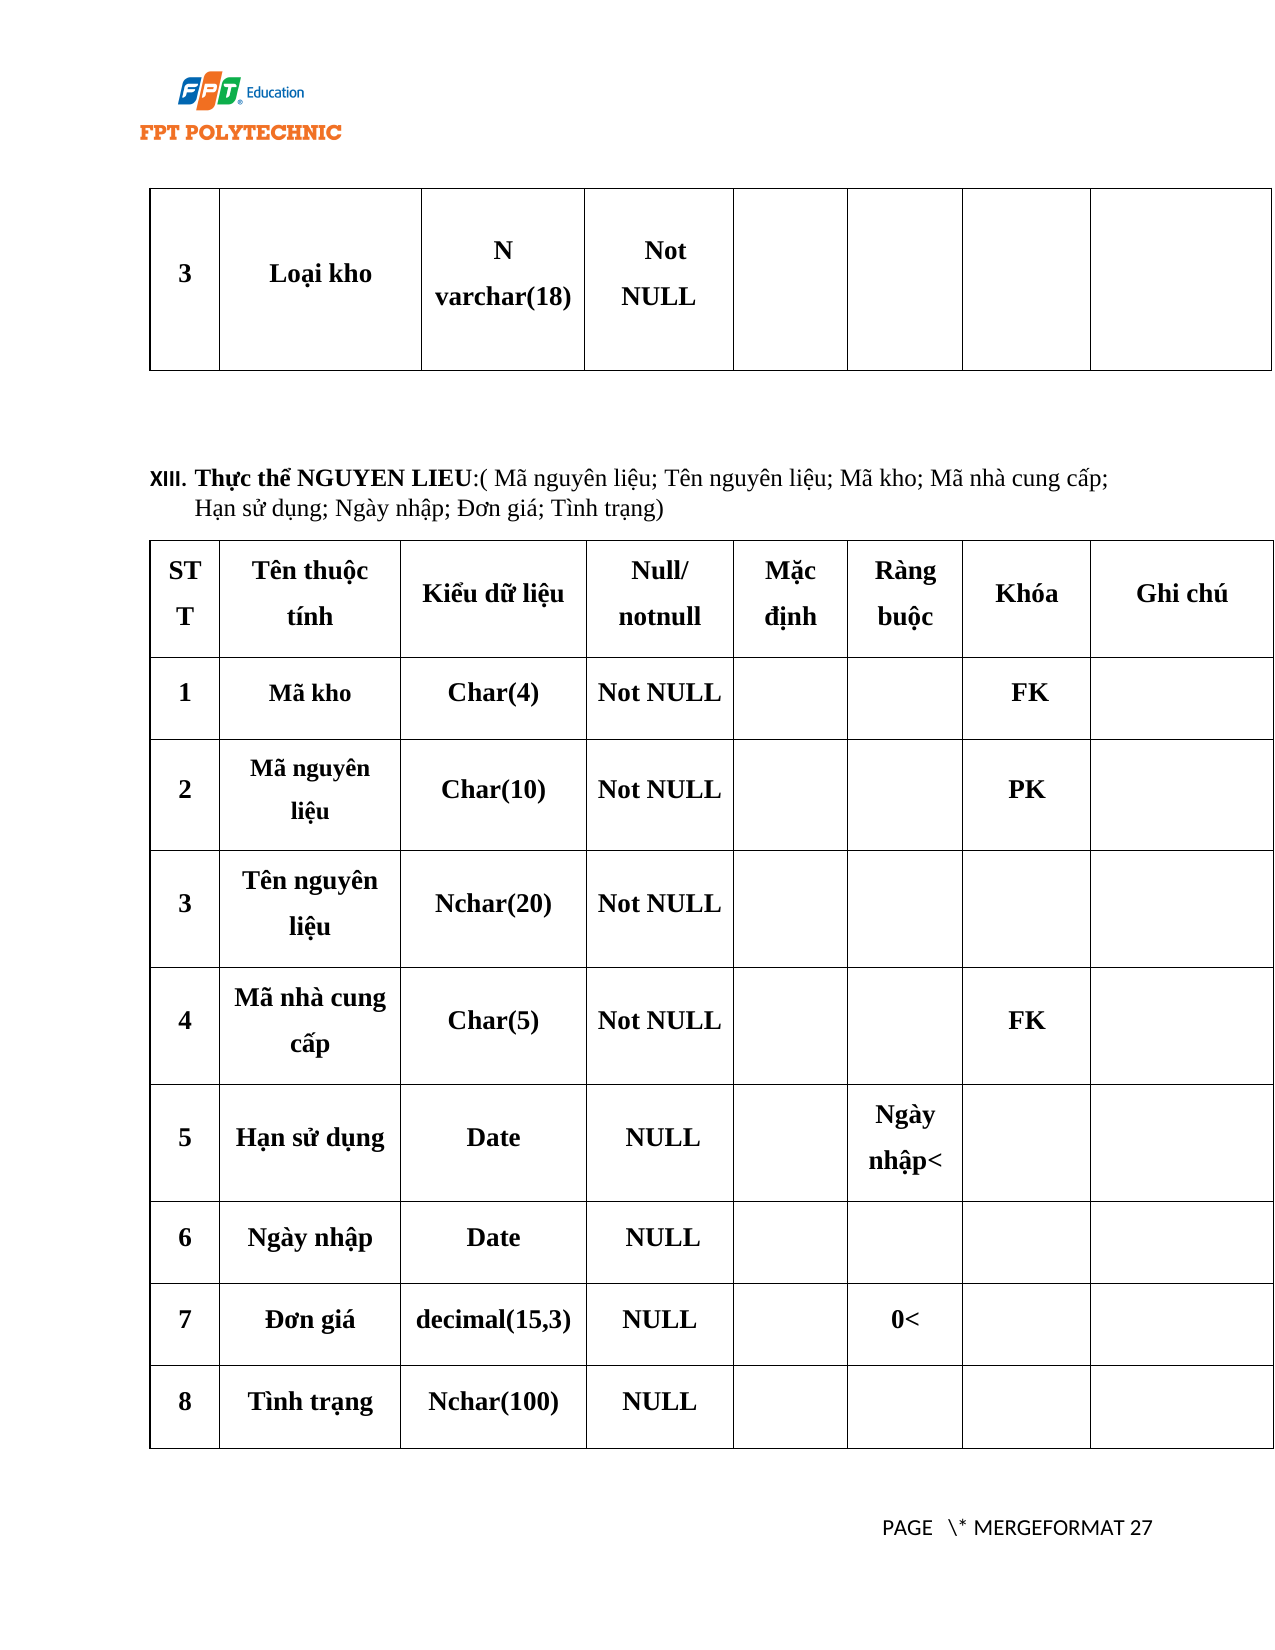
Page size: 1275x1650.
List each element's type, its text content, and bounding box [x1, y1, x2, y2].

table_cell NULL [587, 1366, 733, 1447]
table_cell 0< [848, 1284, 962, 1365]
table_cell NULL [587, 1085, 733, 1201]
table_cell [1091, 1085, 1273, 1201]
table_cell [848, 851, 962, 967]
table_cell Date [401, 1085, 586, 1201]
table_cell FK [963, 658, 1090, 739]
table_header Khóa [963, 541, 1090, 657]
table_header STT [151, 541, 219, 657]
table_header Kiểu dữ liệu [401, 541, 586, 657]
table_cell [734, 1284, 847, 1365]
table_cell decimal(15,3) [401, 1284, 586, 1365]
table_cell [734, 851, 847, 967]
table_cell [848, 658, 962, 739]
table_cell [963, 851, 1090, 967]
table_cell [963, 1366, 1090, 1447]
table_cell [734, 1085, 847, 1201]
table_header Mặc định [734, 541, 847, 657]
table_cell [963, 189, 1090, 370]
table_cell [734, 658, 847, 739]
table_cell [848, 1366, 962, 1447]
table_cell [734, 740, 847, 850]
picture [107, 57, 369, 158]
table_cell Char(4) [401, 658, 586, 739]
table_cell 2 [151, 740, 219, 850]
table_cell PK [963, 740, 1090, 850]
table_cell Tình trạng [220, 1366, 400, 1447]
table_cell Not NULL [587, 851, 733, 967]
table_cell Nchar(100) [401, 1366, 586, 1447]
table_cell [963, 1284, 1090, 1365]
table_cell Tên nguyên liệu [220, 851, 400, 967]
table_cell Char(5) [401, 968, 586, 1084]
table_cell [1091, 851, 1273, 967]
table_cell NULL [587, 1284, 733, 1365]
table_cell Mã nguyên liệu [220, 740, 400, 850]
table_cell Ngày nhập [220, 1202, 400, 1283]
table_cell [1091, 1202, 1273, 1283]
table_cell Mã nhà cung cấp [220, 968, 400, 1084]
table_cell 8 [151, 1366, 219, 1447]
table_cell FK [963, 968, 1090, 1084]
table_cell Not NULL [587, 658, 733, 739]
table_cell Date [401, 1202, 586, 1283]
table_cell Nvarchar(18) [422, 189, 584, 370]
table_cell [1091, 189, 1271, 370]
table_cell [734, 968, 847, 1084]
table_cell 1 [151, 658, 219, 739]
table_cell [963, 1085, 1090, 1201]
table_cell [1091, 968, 1273, 1084]
table_header Tên thuộc tính [220, 541, 400, 657]
table_header Ràng buộc [848, 541, 962, 657]
table_header Null/ notnull [587, 541, 733, 657]
table_cell Not NULL [587, 968, 733, 1084]
table_cell Mã kho [220, 658, 400, 739]
table_cell Đơn giá [220, 1284, 400, 1365]
table_cell Not NULL [587, 740, 733, 850]
table_cell [848, 189, 962, 370]
table_cell Not NULL [585, 189, 733, 370]
table_cell NULL [587, 1202, 733, 1283]
table_cell 6 [151, 1202, 219, 1283]
table_cell [848, 968, 962, 1084]
table_cell [1091, 658, 1273, 739]
table_cell 5 [151, 1085, 219, 1201]
table_cell Nchar(20) [401, 851, 586, 967]
table_cell [734, 189, 847, 370]
table_cell [734, 1202, 847, 1283]
table_cell [1091, 1366, 1273, 1447]
table_cell [848, 1202, 962, 1283]
table_header Ghi chú [1091, 541, 1273, 657]
list Thực thể NGUYEN LIEU:( Mã nguyên liệu; Tên nguyên liệu; Mã kho; Mã nhà cung cấp; Hạn sử dụng; Ngày nhập; Đơn giá; Tình trạng) [150, 463, 1153, 522]
table_cell [1091, 740, 1273, 850]
table_cell [1091, 1284, 1273, 1365]
table_cell Ngày nhập< [848, 1085, 962, 1201]
table_cell Char(10) [401, 740, 586, 850]
table_cell [848, 740, 962, 850]
table_cell [734, 1366, 847, 1447]
table_cell Loại kho [220, 189, 421, 370]
table_cell 4 [151, 968, 219, 1084]
table_cell 3 [151, 851, 219, 967]
table_cell [963, 1202, 1090, 1283]
table_cell 7 [151, 1284, 219, 1365]
table_cell Hạn sử dụng [220, 1085, 400, 1201]
table_cell 3 [151, 189, 219, 370]
